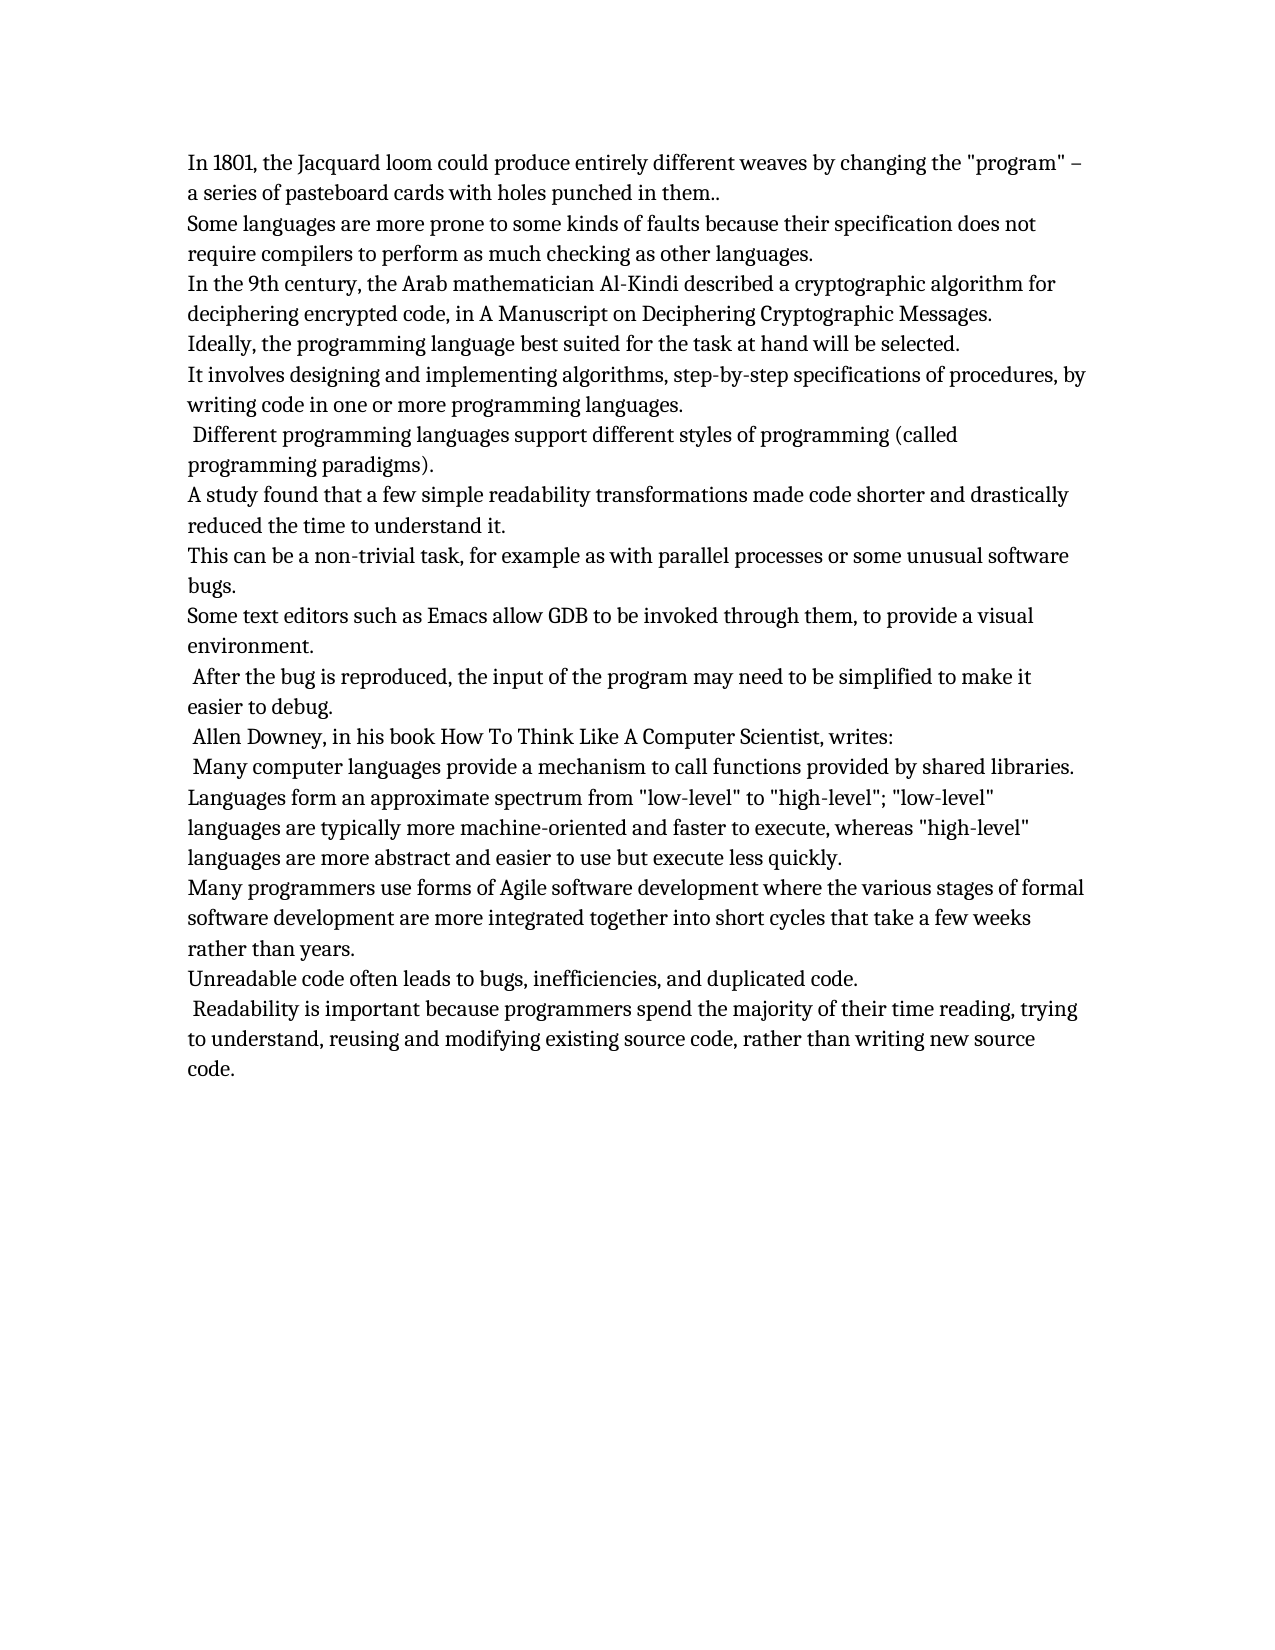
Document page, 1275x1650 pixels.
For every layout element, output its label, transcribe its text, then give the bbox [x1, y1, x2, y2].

text In 1801, the Jacquard loom could produce entirely different weaves by changing the "program" – a series of pasteboard cards with holes punched in them.. Some languages are more prone to some kinds of faults because their specification does not require compilers to perform as much checking as other languages. In the 9th century, the Arab mathematician Al-Kindi described a cryptographic algorithm for deciphering encrypted code, in A Manuscript on Deciphering Cryptographic Messages. Ideally, the programming language best suited for the task at hand will be selected. It involves designing and implementing algorithms, step-by-step specifications of procedures, by writing code in one or more programming languages. Different programming languages support different styles of programming (called programming paradigms). A study found that a few simple readability transformations made code shorter and drastically reduced the time to understand it. This can be a non-trivial task, for example as with parallel processes or some unusual software bugs. Some text editors such as Emacs allow GDB to be invoked through them, to provide a visual environment. After the bug is reproduced, the input of the program may need to be simplified to make it easier to debug. Allen Downey, in his book How To Think Like A Computer Scientist, writes: Many computer languages provide a mechanism to call functions provided by shared libraries. Languages form an approximate spectrum from "low-level" to "high-level"; "low-level" languages are typically more machine-oriented and faster to execute, whereas "high-level" languages are more abstract and easier to use but execute less quickly. Many programmers use forms of Agile software development where the various stages of formal software development are more integrated together into short cycles that take a few weeks rather than years. Unreadable code often leads to bugs, inefficiencies, and duplicated code. Readability is important because programmers spend the majority of their time reading, trying to understand, reusing and modifying existing source code, rather than writing new source code. [187, 150, 1087, 1083]
